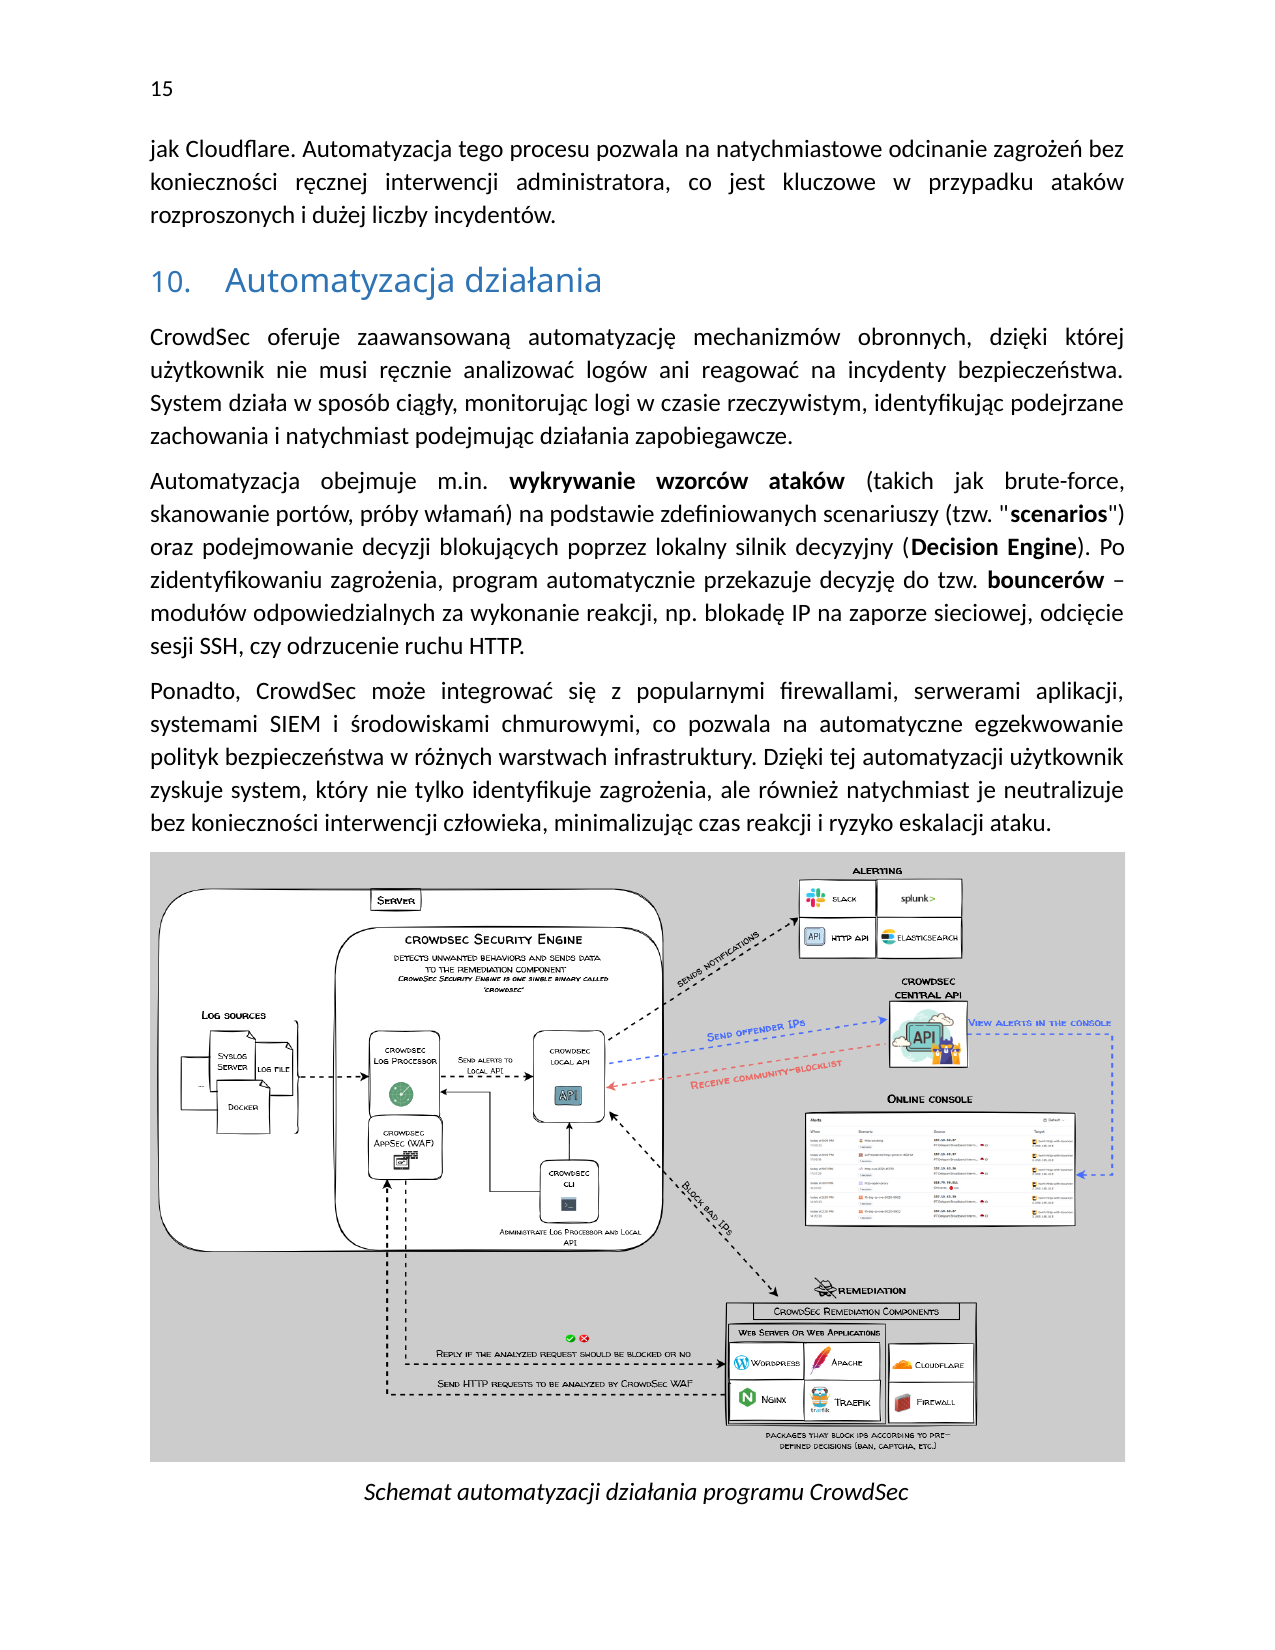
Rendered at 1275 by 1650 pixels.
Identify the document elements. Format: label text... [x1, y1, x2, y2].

subtitle Automatyzacja działania [150, 257, 1125, 302]
text Ponadto, CrowdSec może integrować się z popularnymi firewallami, serwerami aplikacji, systemami SIEM i środowiskami chmurowymi, co pozwala na automatyczne egzekwowanie polityk bezpieczeństwa w różnych warstwach infrastruktury. Dzięki tej automatyzacji użytkownik zyskuje system, który nie tylko identyfikuje zagrożenia, ale również natychmiast je neutralizuje bez konieczności interwencji człowieka, minimalizując czas reakcji i ryzyko eskalacji ataku. [150, 676, 1125, 838]
text Schemat automatyzacji działania programu CrowdSec [150, 1477, 1125, 1507]
text CrowdSec oferuje zaawansowaną automatyzację mechanizmów obronnych, dzięki której użytkownik nie musi ręcznie analizować logów ani reagować na incydenty bezpieczeństwa. System działa w sposób ciągły, monitorując logi w czasie rzeczywistym, identyfikując podejrzane zachowania i natychmiast podejmując działania zapobiegawcze. [150, 321, 1125, 451]
picture [150, 852, 1125, 1462]
text Automatyzacja obejmuje m.in. wykrywanie wzorców ataków (takich jak brute-force, skanowanie portów, próby włamań) na podstawie zdefiniowanych scenariuszy (tzw. "scenarios") oraz podejmowanie decyzji blokujących poprzez lokalny silnik decyzyjny (Decision Engine). Po zidentyfikowaniu zagrożenia, program automatycznie przekazuje decyzję do tzw. bouncerów – modułów odpowiedzialnych za wykonanie reakcji, np. blokadę IP na zaporze sieciowej, odcięcie sesji SSH, czy odrzucenie ruchu HTTP. [150, 466, 1125, 661]
